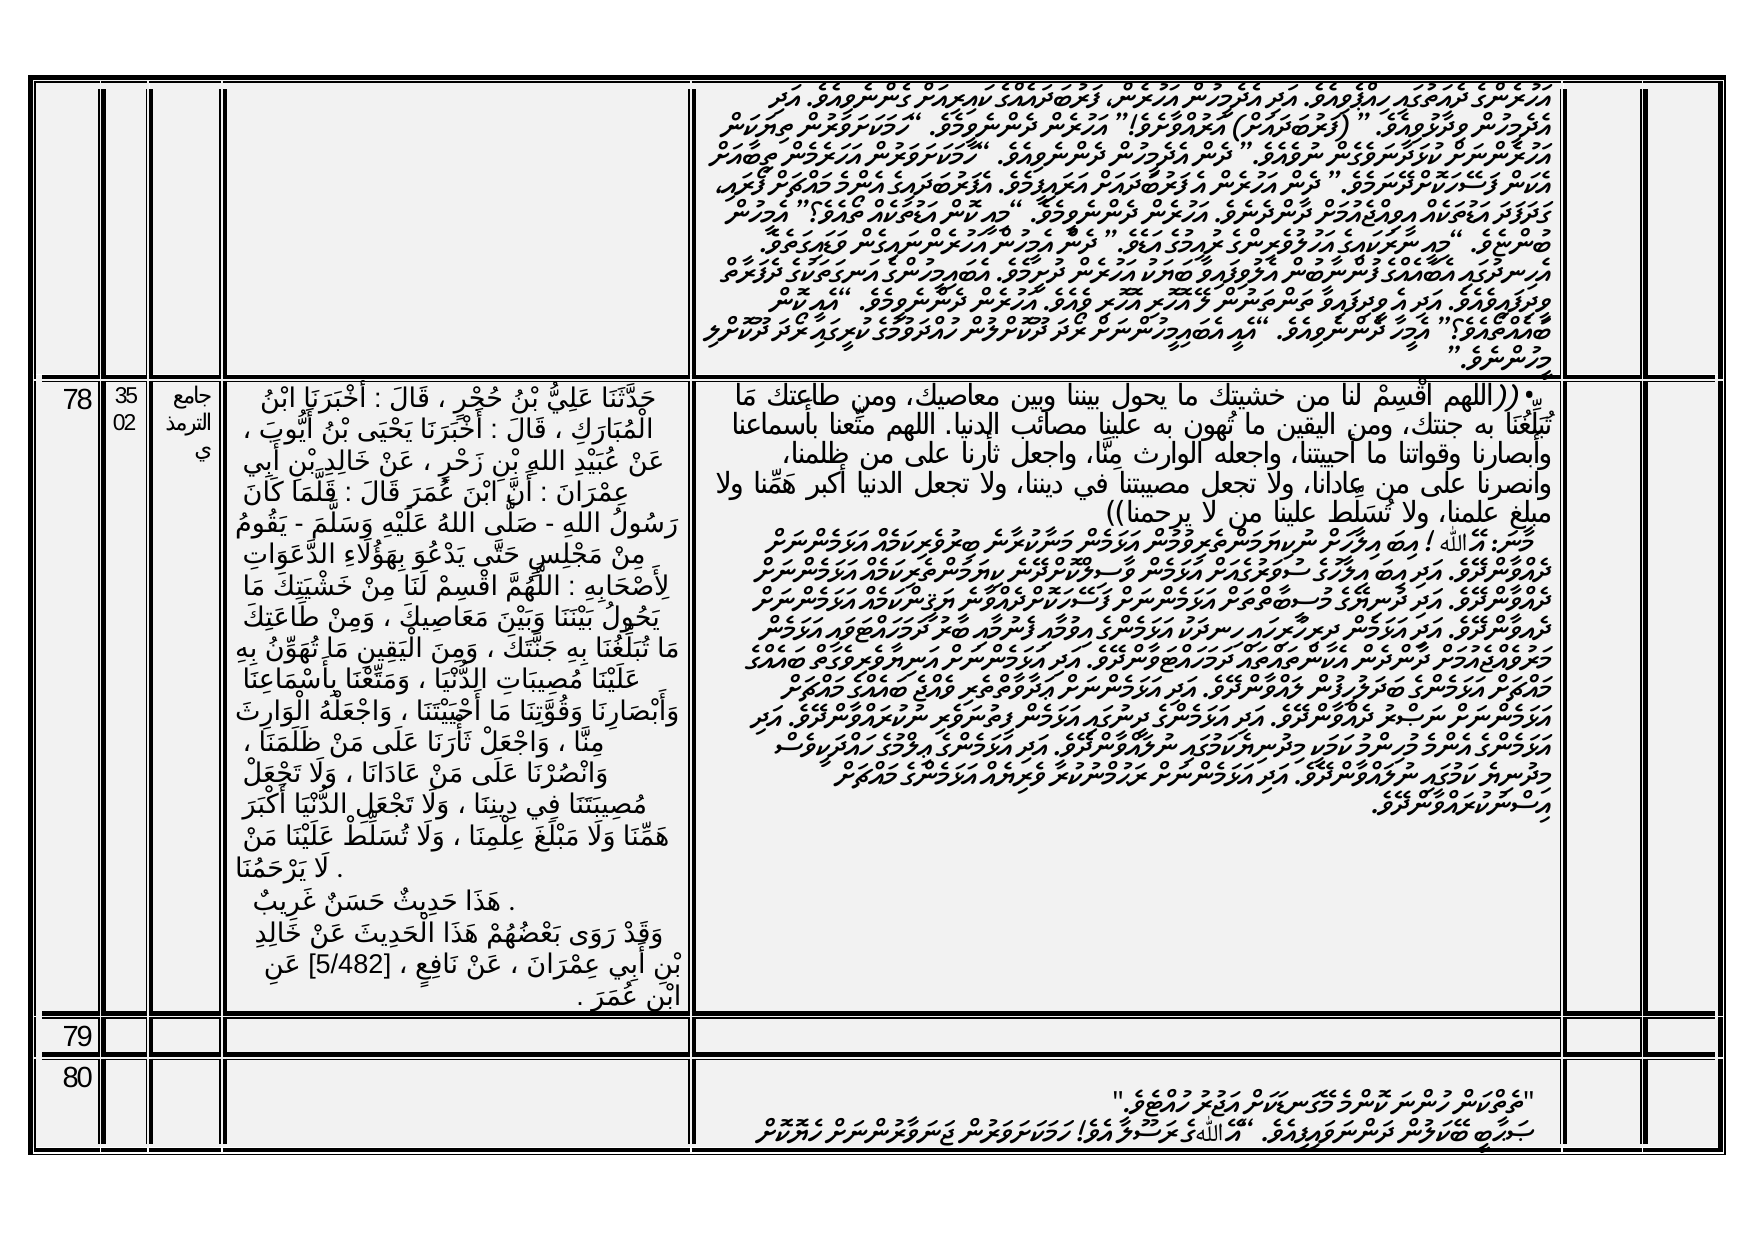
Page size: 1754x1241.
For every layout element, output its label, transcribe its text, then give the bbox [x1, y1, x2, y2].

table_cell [692, 80, 1563, 374]
table_cell [1644, 1011, 1722, 1052]
table_cell [150, 80, 223, 374]
table_cell [223, 1052, 692, 1147]
table_cell [1644, 1052, 1722, 1147]
table_cell جامع الترمذي [153, 382, 219, 1011]
table_cell [102, 1052, 149, 1147]
table_cell [696, 1019, 1560, 1052]
table_cell [153, 1019, 219, 1052]
table_cell [1567, 1019, 1640, 1052]
table_cell [33, 1052, 102, 1147]
table_cell [106, 1019, 146, 1052]
table_cell [1644, 83, 1718, 374]
table_cell 3502 [106, 382, 146, 1011]
table_cell [227, 1019, 688, 1052]
table_cell [102, 80, 149, 374]
table_cell [223, 80, 692, 374]
table_cell • ((اللهم اقْسِمْ لنا من خشيتك ما يحول بيننا وبين معاصيك، ومن طاعتك مَا تُبَلِّغُنَا به جنتك، ومن اليقين ما تُهون به علينا مصائب الدنيا. اللهم متِّعنا بأَسماعنا وأَبصارنا وقواتنا ما أحييتنا، واجعله الوارث مِنَّا، واجعل ثأرنا على من ظلمنا، وانصرنا على من عادانا، ولا تجعل مصيبتنا في ديننا، ولا تجعل الدنيا أكبر هَمِّنا ولا مبلغ علمنا، ولا تُسَلِّط علينا من لا يرحمنا)) މާނަ: އޭ ﷲ ! އިބަ އިލާހަށް ނުކިޔަމަންތެރިވުމުން އަޅަމެން މަނާކުރާނެ ބިރުވެރިކަމެއް އަޅަމެންނަށް ދެއްވާންދޭވެ. އަދި އިބަ އިލާހުގެ ސުވަރުގެއަށް އަޅަމެން ވާސިލްކޮށްދޭނެ ކިޔަމަންތެރިކަމެއް އަޅަމެންނަށް ދެއްވާންދޭވެ. އަދި ދުނިޔޭގެ މުސީބާތްތަށް އަޅަމެންނަށް ފަސޭހަކޮށްދެއްވާނެ ޔަޤީންކަމެއް އަޅަމެންނަށް ދެއވާންދޭވެ. އަދި އަޅަމެން ދިރިހުރިހައި ހިނދަކު އަޅަމެންގެ އިވުމާއި ފެނުމާއި ބާރު ދަމަހައްޓަވައި އަޅަމެން މަރުވެއްޖެއުމަށް ދާންދެން އެކަންތައްތައް ދަމަހައްޓަވާންދޭވެ. އަދި އަޅަމެންނަށް އަނިޔާވެރިވެގަތް ބައެއްގެ މައްޗަށް އަޅަމެންގެ ބަދަލުހިފުން ލައްވާންދޭވެ. އަދި އަޅަމެންނަށް ޢަދާވާތްތެރި ވެއްޖެ ބައެއްގެ މައްޗަށް އަޅަމެންނަށް ނަޞްރު ދެއްވާންދޭވެ. އަދި އަޅަމެންގެ ދީނުގައި އަޅަމެން ފިތުނަވެރި ނުކުރައްވާންދޭވެ. އަދި އަޅަމެންގެ އެންމެ މުހިންމު ކަމަކީ މިދުނިޔެކަމުގައި ނުލައްވާންދޭވެ. އަދި އަޅަމެންގެ ޢިލްމުގެ ހައްދަކީވެސް މިދުނިޔެ ކަމުގައި ނުލައްވާންދޭވެ. އަދި އަޅަމެންނަށް ރަޙުމްނުކުރާ ވެރިޔެއް އަޅަމެންގެ މައްޗަށް އިސްނުކުރައްވާންދޭވެ. [696, 382, 1560, 1011]
table_cell [1564, 80, 1644, 374]
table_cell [692, 1052, 1563, 1147]
table_cell حَدَّثَنَا عَلِيُّ بْنُ حُجْرٍ ، قَالَ : أَخْبَرَنَا ابْنُ الْمُبَارَكِ ، قَالَ : أَخْبَرَنَا يَحْيَى بْنُ أَيُّوبَ ، عَنْ عُبَيْدِ اللهِ بْنِ زَحْرٍ ، عَنْ خَالِدِ بْنِ أَبِي عِمْرَانَ : أَنَّ ابْنَ عُمَرَ قَالَ : قَلَّمَا كَانَ رَسُولُ اللهِ - صَلَّى اللهُ عَلَيْهِ وَسَلَّمَ - يَقُومُ مِنْ مَجْلِسٍ حَتَّى يَدْعُوَ بِهَؤُلَاءِ الدَّعَوَاتِ لِأَصْحَابِهِ : اللَّهُمَّ اقْسِمْ لَنَا مِنْ خَشْيَتِكَ مَا يَحُولُ بَيْنَنَا وَبَيْنَ مَعَاصِيكَ ، وَمِنْ طَاعَتِكَ مَا تُبَلِّغُنَا بِهِ جَنَّتَكَ ، وَمِنَ الْيَقِينِ مَا تُهَوِّنُ بِهِ عَلَيْنَا مُصِيبَاتِ الدُّنْيَا ، وَمَتِّعْنَا بِأَسْمَاعِنَا وَأَبْصَارِنَا وَقُوَّتِنَا مَا أَحْيَيْتَنَا ، وَاجْعَلْهُ الْوَارِثَ مِنَّا ، وَاجْعَلْ ثَأْرَنَا عَلَى مَنْ ظَلَمَنَا ، وَانْصُرْنَا عَلَى مَنْ عَادَانَا ، وَلَا تَجْعَلْ مُصِيبَتَنَا فِي دِينِنَا ، وَلَا تَجْعَلِ الدُّنْيَا أَكْبَرَ هَمِّنَا وَلَا مَبْلَغَ عِلْمِنَا ، وَلَا تُسَلِّطْ عَلَيْنَا مَنْ لَا يَرْحَمُنَا . هَذَا حَدِيثٌ حَسَنٌ غَرِيبٌ . وَقَدْ رَوَى بَعْضُهُمْ هَذَا الْحَدِيثَ عَنْ خَالِدِ بْنِ أَبِي عِمْرَانَ ، عَنْ نَافِعٍ ، [5/482] عَنِ ابْنِ عُمَرَ . [227, 382, 688, 1011]
table_cell [1564, 1052, 1644, 1147]
table_cell [1644, 375, 1722, 1011]
table_cell [33, 375, 102, 1011]
table_cell [33, 1011, 102, 1052]
table_cell [150, 1052, 223, 1147]
table_cell [33, 80, 102, 374]
table_cell [1567, 382, 1640, 1011]
